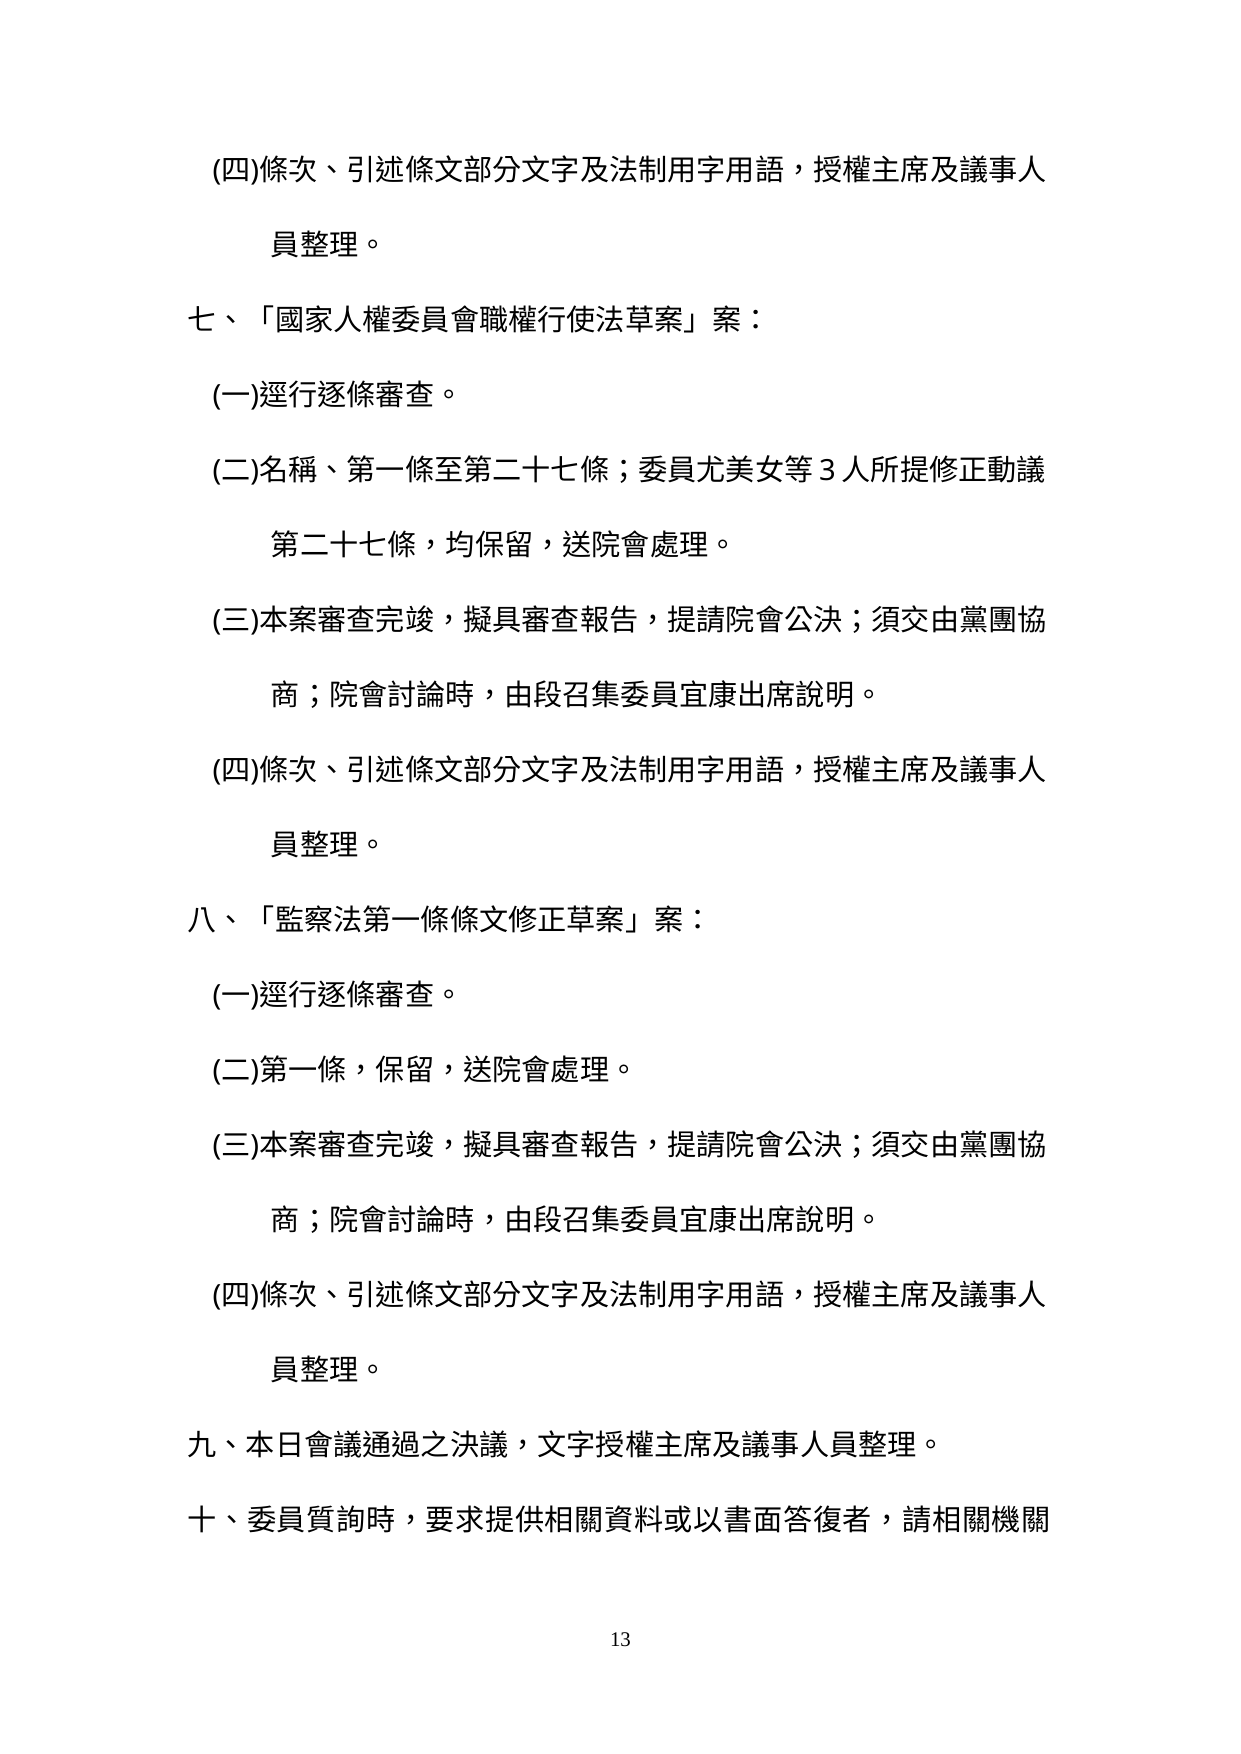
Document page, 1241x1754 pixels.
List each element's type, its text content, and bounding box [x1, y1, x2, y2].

text (一)逕行逐條審查。 [212, 355, 1058, 430]
text (二)第一條，保留，送院會處理。 [212, 1030, 1058, 1105]
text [187, 1480, 1053, 1555]
text (三)本案審查完竣，擬具審查報告，提請院會公決；須交由黨團協商；院會討論時，由段召集委員宜康出席說明。 [212, 1105, 1058, 1255]
text (三)本案審查完竣，擬具審查報告，提請院會公決；須交由黨團協商；院會討論時，由段召集委員宜康出席說明。 [212, 580, 1058, 730]
text (四)條次、引述條文部分文字及法制用字用語，授權主席及議事人員整理。 [212, 130, 1058, 280]
text (一)逕行逐條審查。 [212, 955, 1058, 1030]
text (四)條次、引述條文部分文字及法制用字用語，授權主席及議事人員整理。 [212, 1255, 1058, 1405]
text (二)名稱、第一條至第二十七條；委員尤美女等3人所提修正動議第二十七條，均保留，送院會處理。 [212, 430, 1058, 580]
text 七、「國家人權委員會職權行使法草案」案： [187, 280, 1058, 355]
text 九、本日會議通過之決議，文字授權主席及議事人員整理。 [187, 1405, 1053, 1480]
text (四)條次、引述條文部分文字及法制用字用語，授權主席及議事人員整理。 [212, 730, 1058, 880]
text 八、「監察法第一條條文修正草案」案： [187, 880, 1058, 955]
